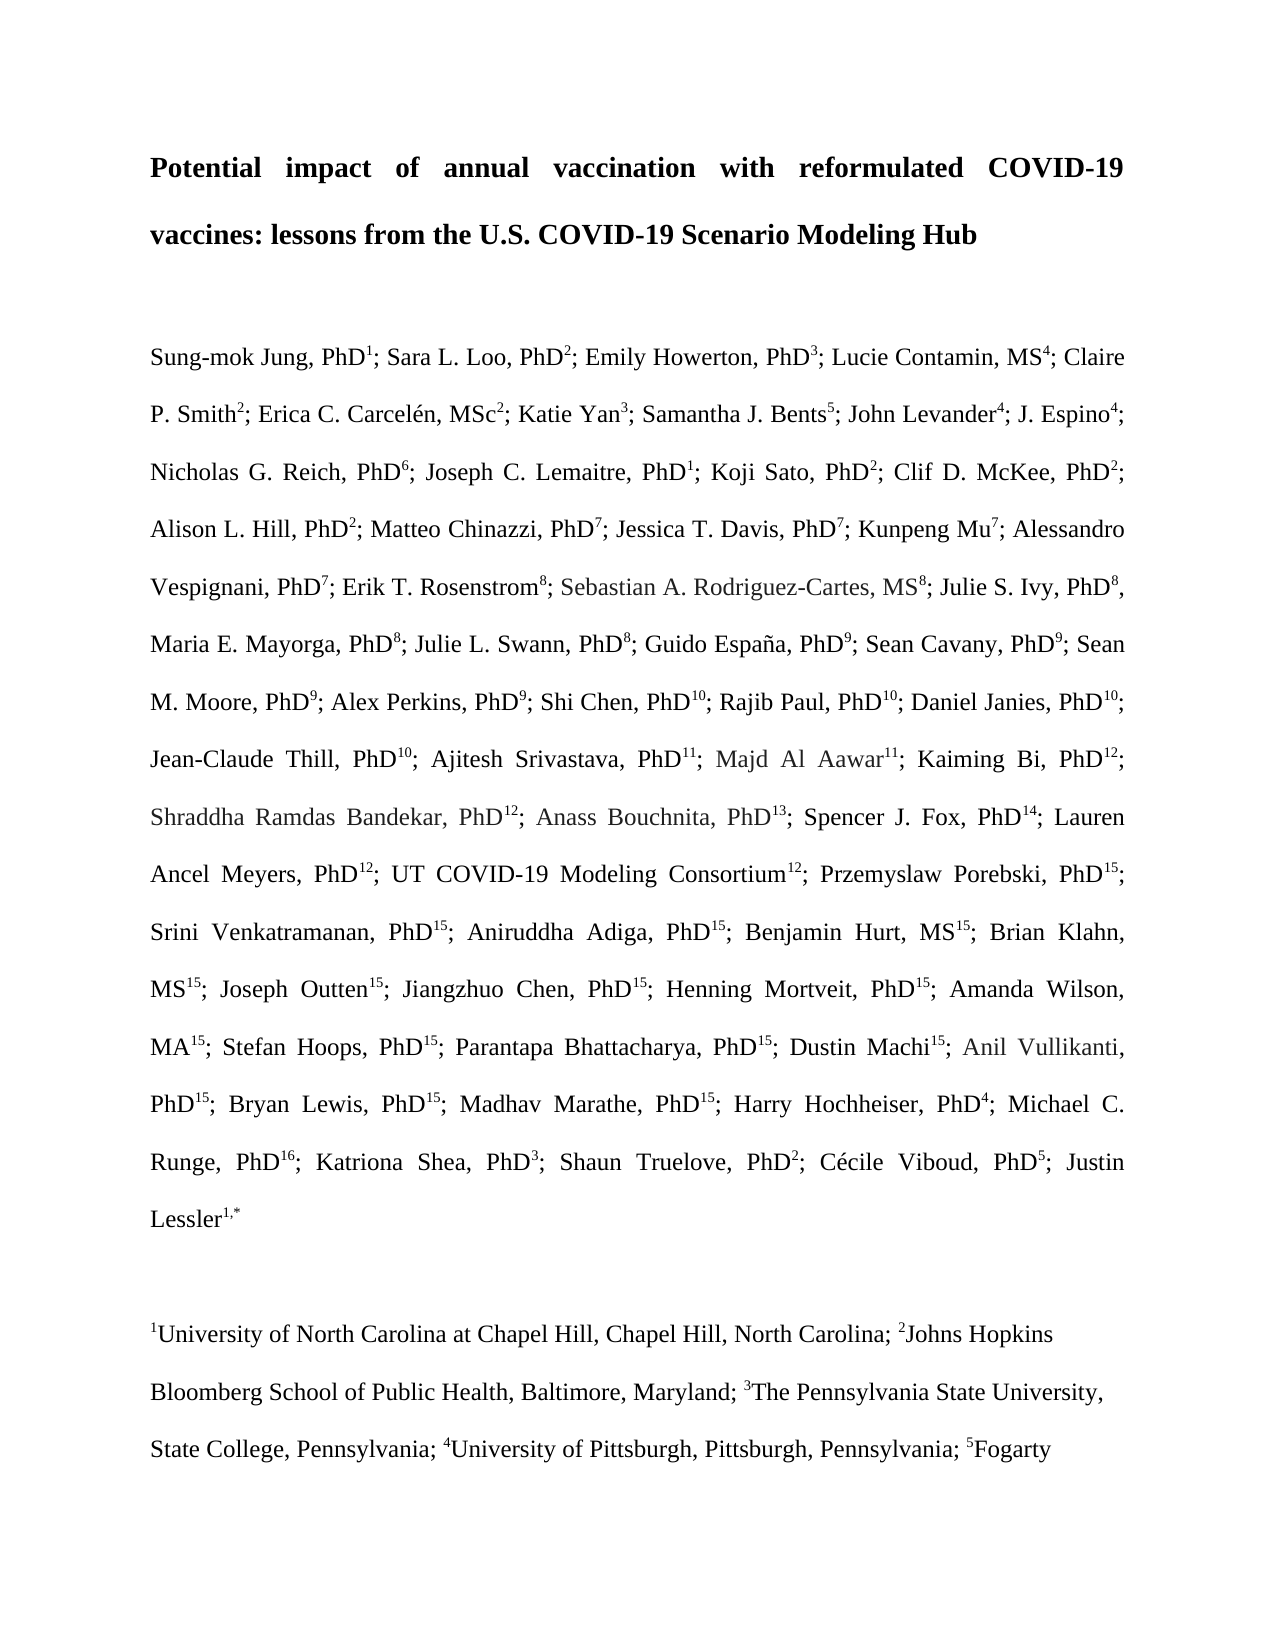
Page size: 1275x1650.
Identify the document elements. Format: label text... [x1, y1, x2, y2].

text Sung-mok Jung, PhD1; Sara L. Loo, PhD2; Emily Howerton, PhD3; Lucie Contamin, MS4; Claire P. Smith2; Erica C. Carcelén, MSc2; Katie Yan3; Samantha J. Bents5; John Levander4; J. Espino4; Nicholas G. Reich, PhD6; Joseph C. Lemaitre, PhD1; Koji Sato, PhD2; Clif D. McKee, PhD2; Alison L. Hill, PhD2; Matteo Chinazzi, PhD7; Jessica T. Davis, PhD7; Kunpeng Mu7; Alessandro Vespignani, PhD7; Erik T. Rosenstrom8; Sebastian A. Rodriguez-Cartes, MS8; Julie S. Ivy, PhD8, Maria E. Mayorga, PhD8; Julie L. Swann, PhD8; Guido España, PhD9; Sean Cavany, PhD9; Sean M. Moore, PhD9; Alex Perkins, PhD9; Shi Chen, PhD10; Rajib Paul, PhD10; Daniel Janies, PhD10; Jean-Claude Thill, PhD10; Ajitesh Srivastava, PhD11; Majd Al Aawar11; Kaiming Bi, PhD12; Shraddha Ramdas Bandekar, PhD12; Anass Bouchnita, PhD13; Spencer J. Fox, PhD14; Lauren Ancel Meyers, PhD12; UT COVID-19 Modeling Consortium12; Przemyslaw Porebski, PhD15; Srini Venkatramanan, PhD15; Aniruddha Adiga, PhD15; Benjamin Hurt, MS15; Brian Klahn, MS15; Joseph Outten15; Jiangzhuo Chen, PhD15; Henning Mortveit, PhD15; Amanda Wilson, MA15; Stefan Hoops, PhD15; Parantapa Bhattacharya, PhD15; Dustin Machi15; Anil Vullikanti, PhD15; Bryan Lewis, PhD15; Madhav Marathe, PhD15; Harry Hochheiser, PhD4; Michael C. Runge, PhD16; Katriona Shea, PhD3; Shaun Truelove, PhD2; Cécile Viboud, PhD5; Justin Lessler1,* [150, 342, 1125, 1233]
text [150, 1319, 1125, 1463]
text Potential impact of annual vaccination with reformulated COVID-19 vaccines: lessons from the U.S. COVID-19 Scenario Modeling Hub [150, 150, 1125, 251]
